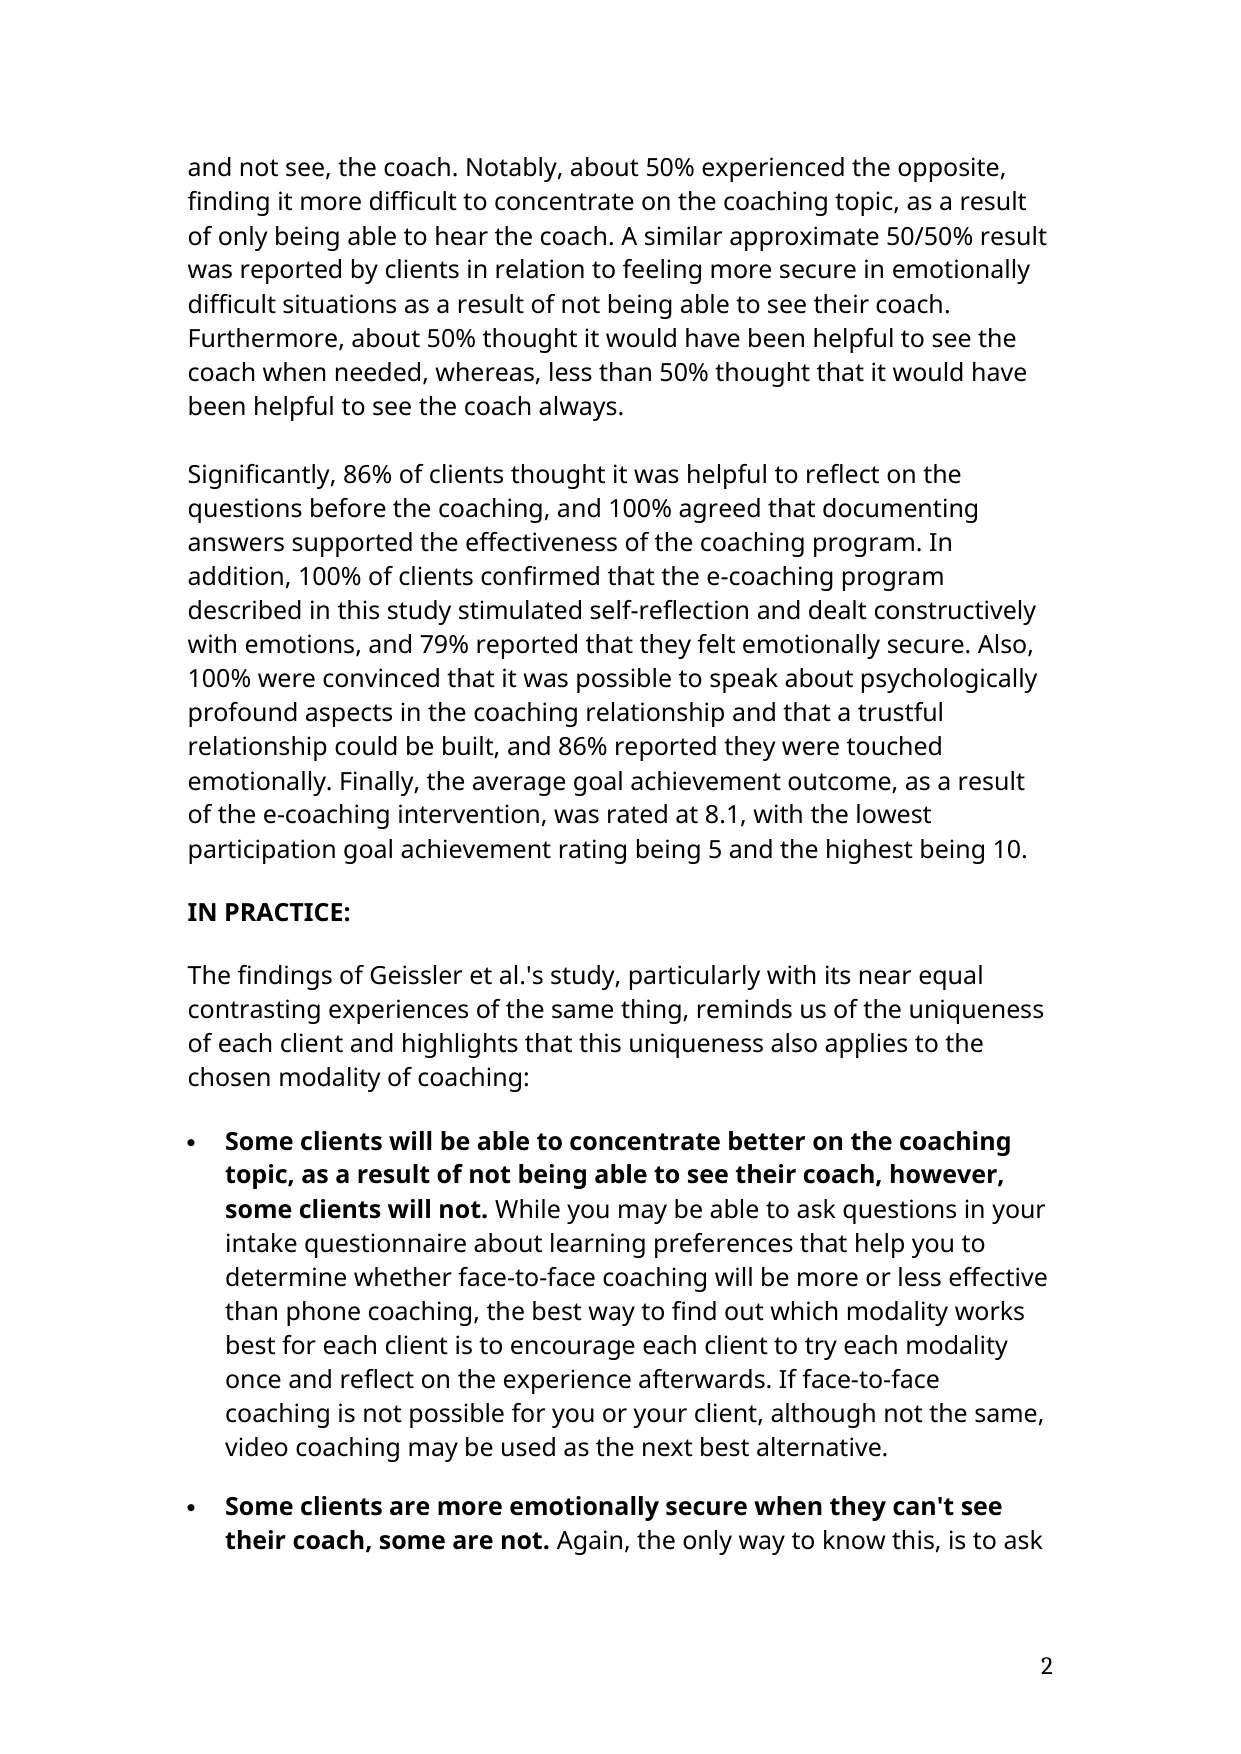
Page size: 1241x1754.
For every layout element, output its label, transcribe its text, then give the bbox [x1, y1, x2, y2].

text IN PRACTICE: [187, 894, 1053, 928]
text The findings of Geissler et al.'s study, particularly with its near equal contrasting experiences of the same thing, reminds us of the uniqueness of each client and highlights that this uniqueness also applies to the chosen modality of coaching: [187, 958, 1053, 1094]
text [187, 150, 1053, 865]
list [187, 1489, 1053, 1557]
list Some clients will be able to concentrate better on the coaching topic, as a result of not being able to see their coach, however, some clients will not. While you may be able to ask questions in your intake questionnaire about learning preferences that help you to determine whether face-to-face coaching will be more or less effective than phone coaching, the best way to find out which modality works best for each client is to encourage each client to try each modality once and reflect on the experience afterwards. If face-to-face coaching is not possible for you or your client, although not the same, video coaching may be used as the next best alternative. [187, 1123, 1053, 1464]
